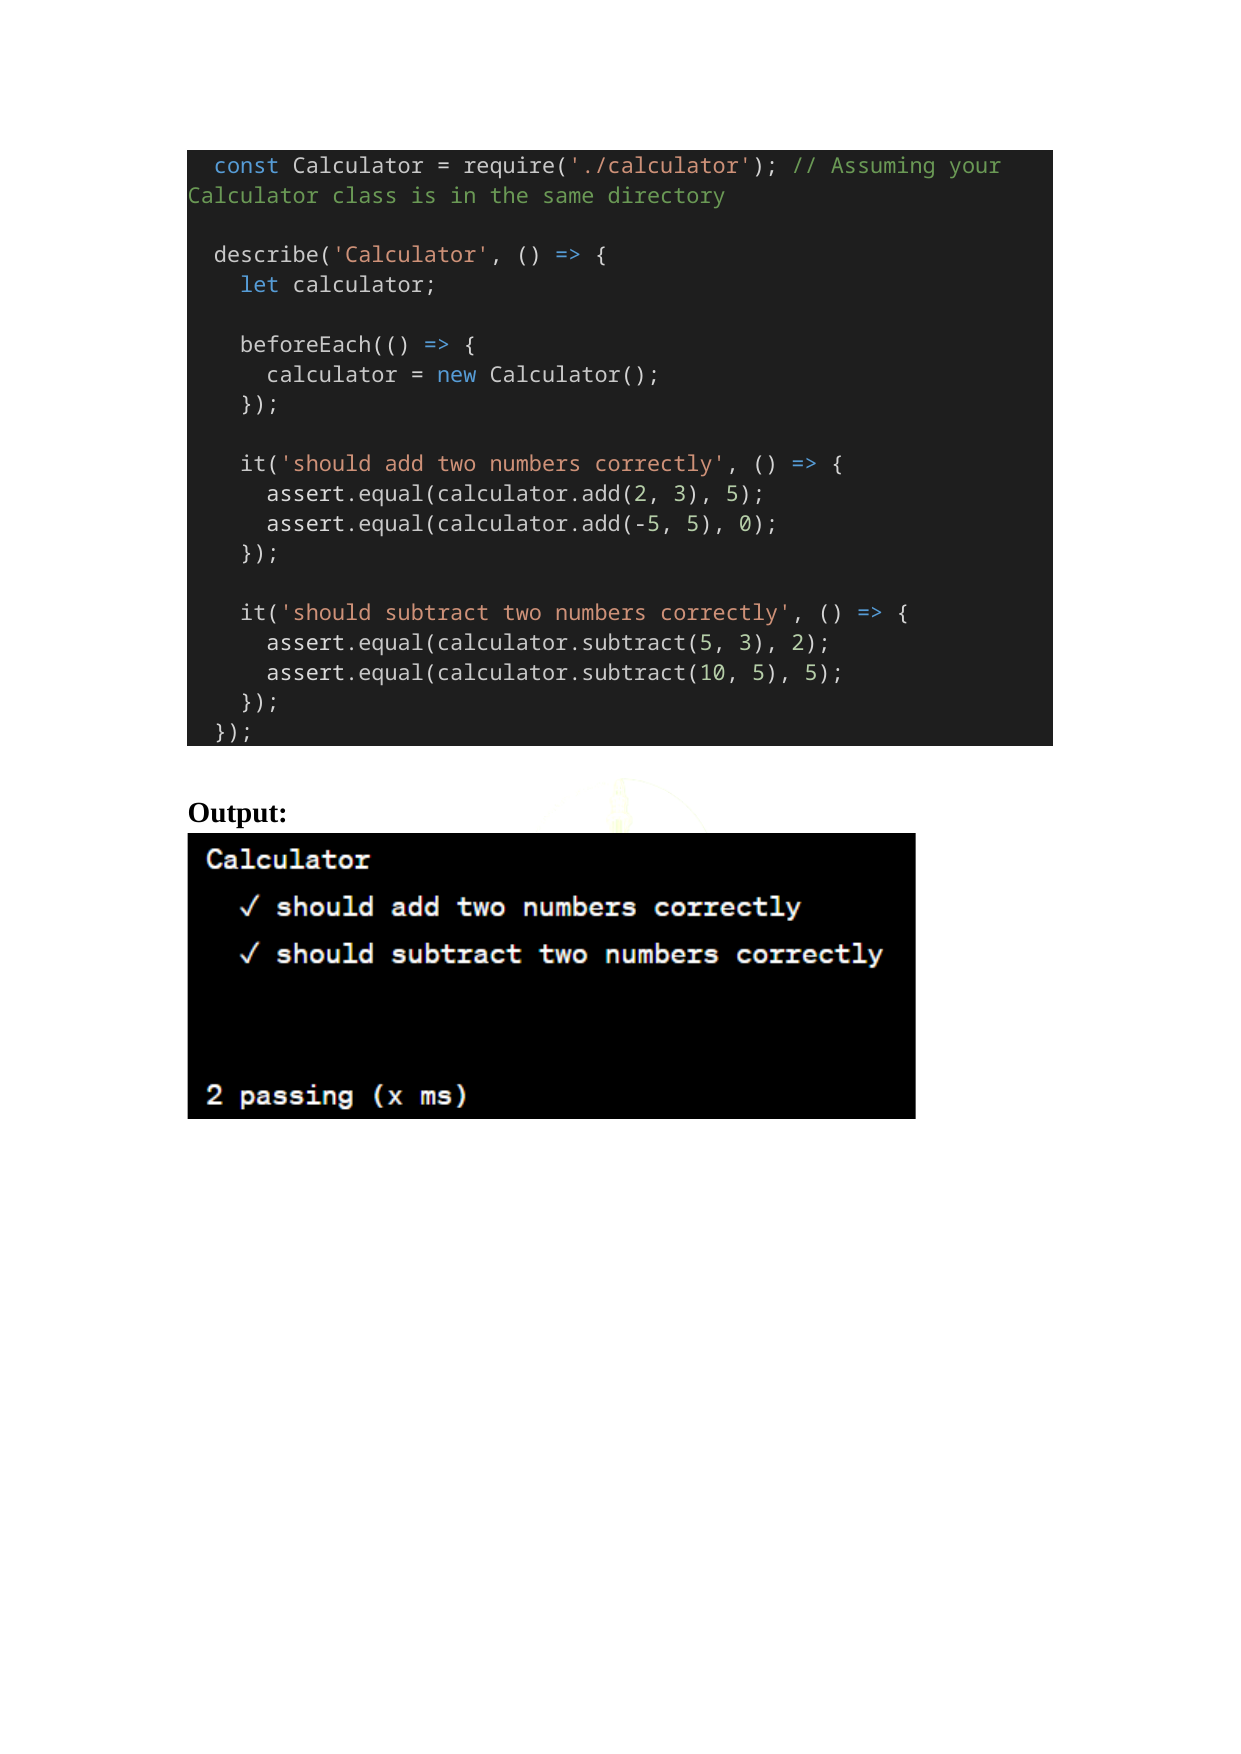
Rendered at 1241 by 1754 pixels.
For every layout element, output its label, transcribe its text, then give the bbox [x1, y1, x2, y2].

text assert.equal(calculator.add(2, 3), 5); [187, 478, 1053, 507]
text const Calculator = require('./calculator'); // Assuming your Calculator class is in the same directory [187, 150, 1053, 209]
text }); [187, 716, 1053, 746]
text describe('Calculator', () => { [187, 239, 1053, 269]
text }); [187, 686, 1053, 716]
text assert.equal(calculator.subtract(5, 3), 2); [187, 627, 1053, 656]
text Output: [187, 795, 1053, 829]
text let calculator; [187, 269, 1053, 299]
text it('should add two numbers correctly', () => { [187, 448, 1053, 478]
picture [187, 833, 916, 1119]
text assert.equal(calculator.add(-5, 5), 0); [187, 507, 1053, 537]
text assert.equal(calculator.subtract(10, 5), 5); [187, 656, 1053, 686]
text }); [187, 388, 1053, 418]
text beforeEach(() => { [187, 329, 1053, 358]
text }); [187, 537, 1053, 567]
text it('should subtract two numbers correctly', () => { [187, 597, 1053, 627]
text calculator = new Calculator(); [187, 358, 1053, 388]
